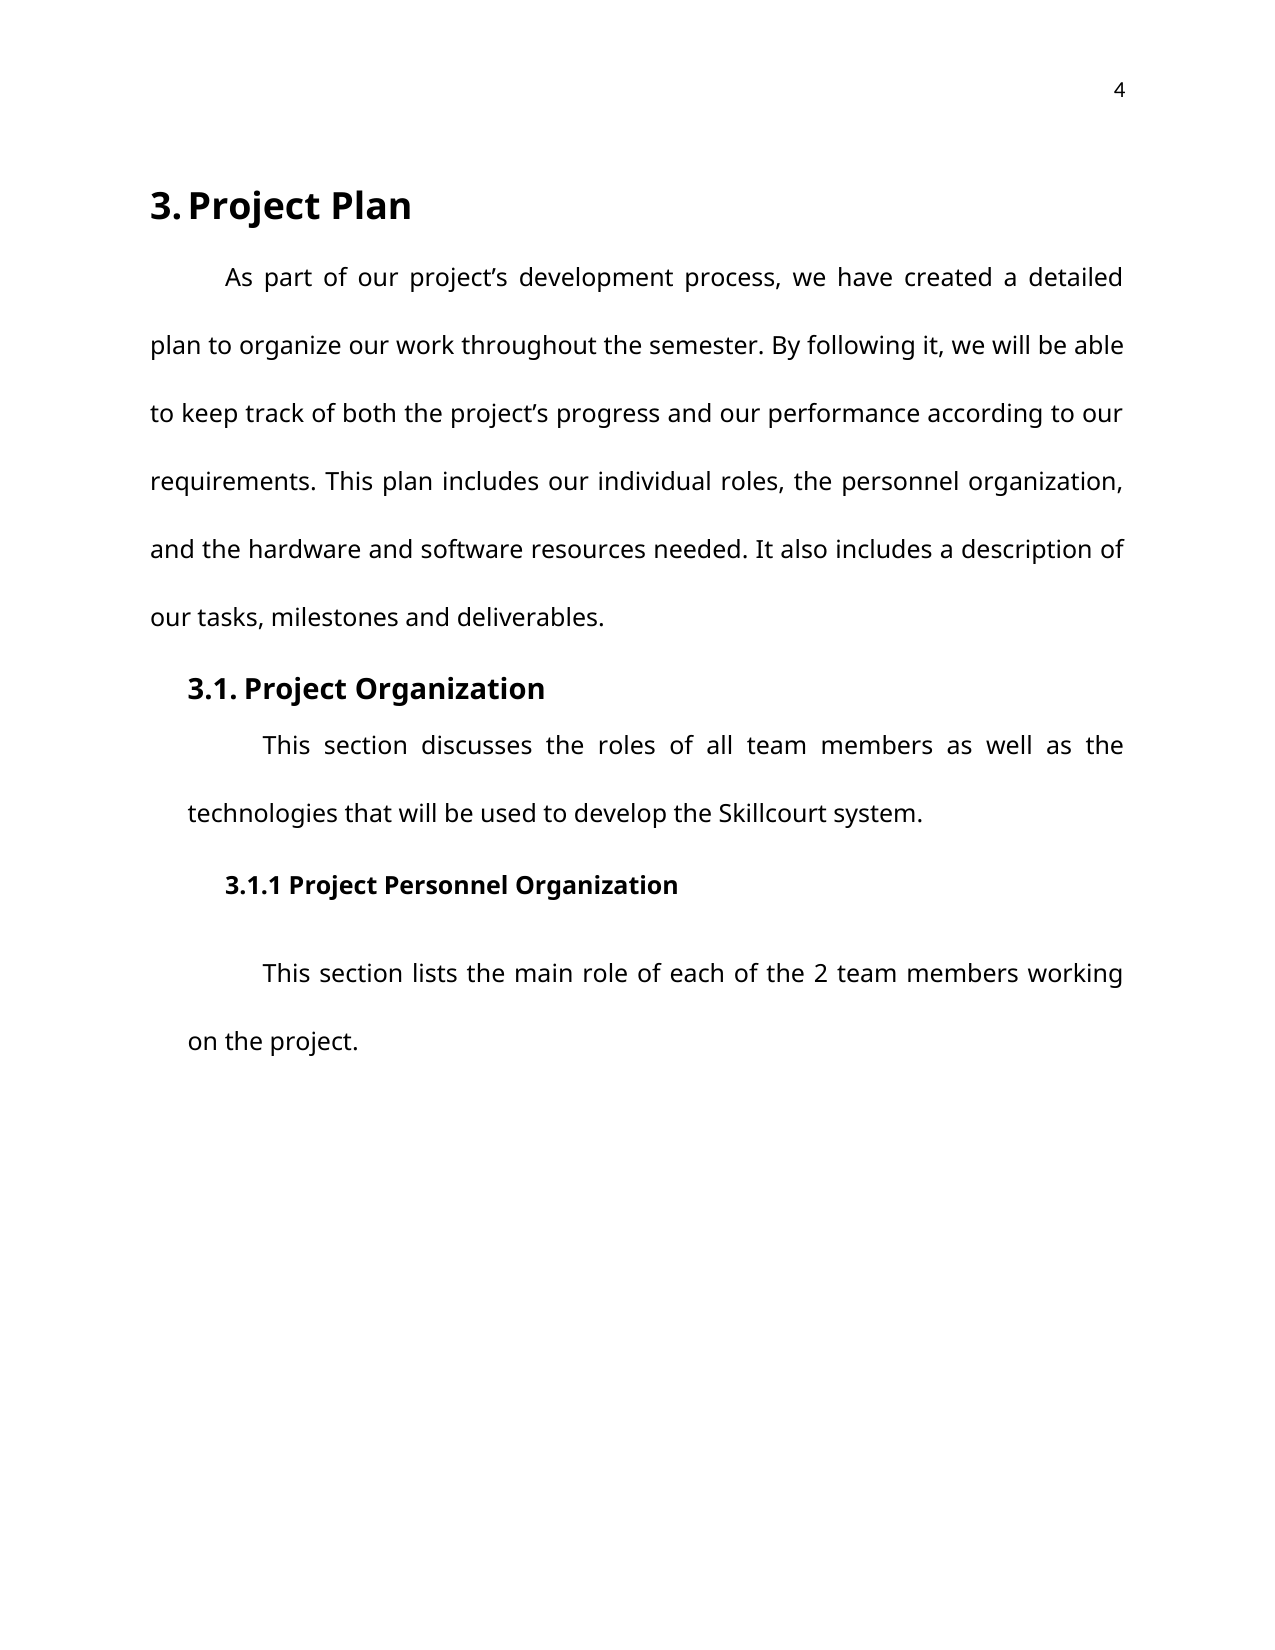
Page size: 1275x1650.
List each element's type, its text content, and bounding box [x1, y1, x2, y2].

subtitle Project Plan [150, 179, 1125, 230]
subtitle Project Organization [187, 668, 1125, 708]
text As part of our project’s development process, we have created a detailed plan to organize our work throughout the semester. By following it, we will be able to keep track of both the project’s progress and our performance according to our requirements. This plan includes our individual roles, the personnel organization, and the hardware and software resources needed. It also includes a description of our tasks, milestones and deliverables. [150, 259, 1125, 634]
subtitle 3.1.1 Project Personnel Organization [225, 868, 1125, 902]
text This section discusses the roles of all team members as well as the technologies that will be used to develop the Skillcourt system. [187, 728, 1125, 830]
text This section lists the main role of each of the 2 team members working on the project. [187, 956, 1125, 1058]
